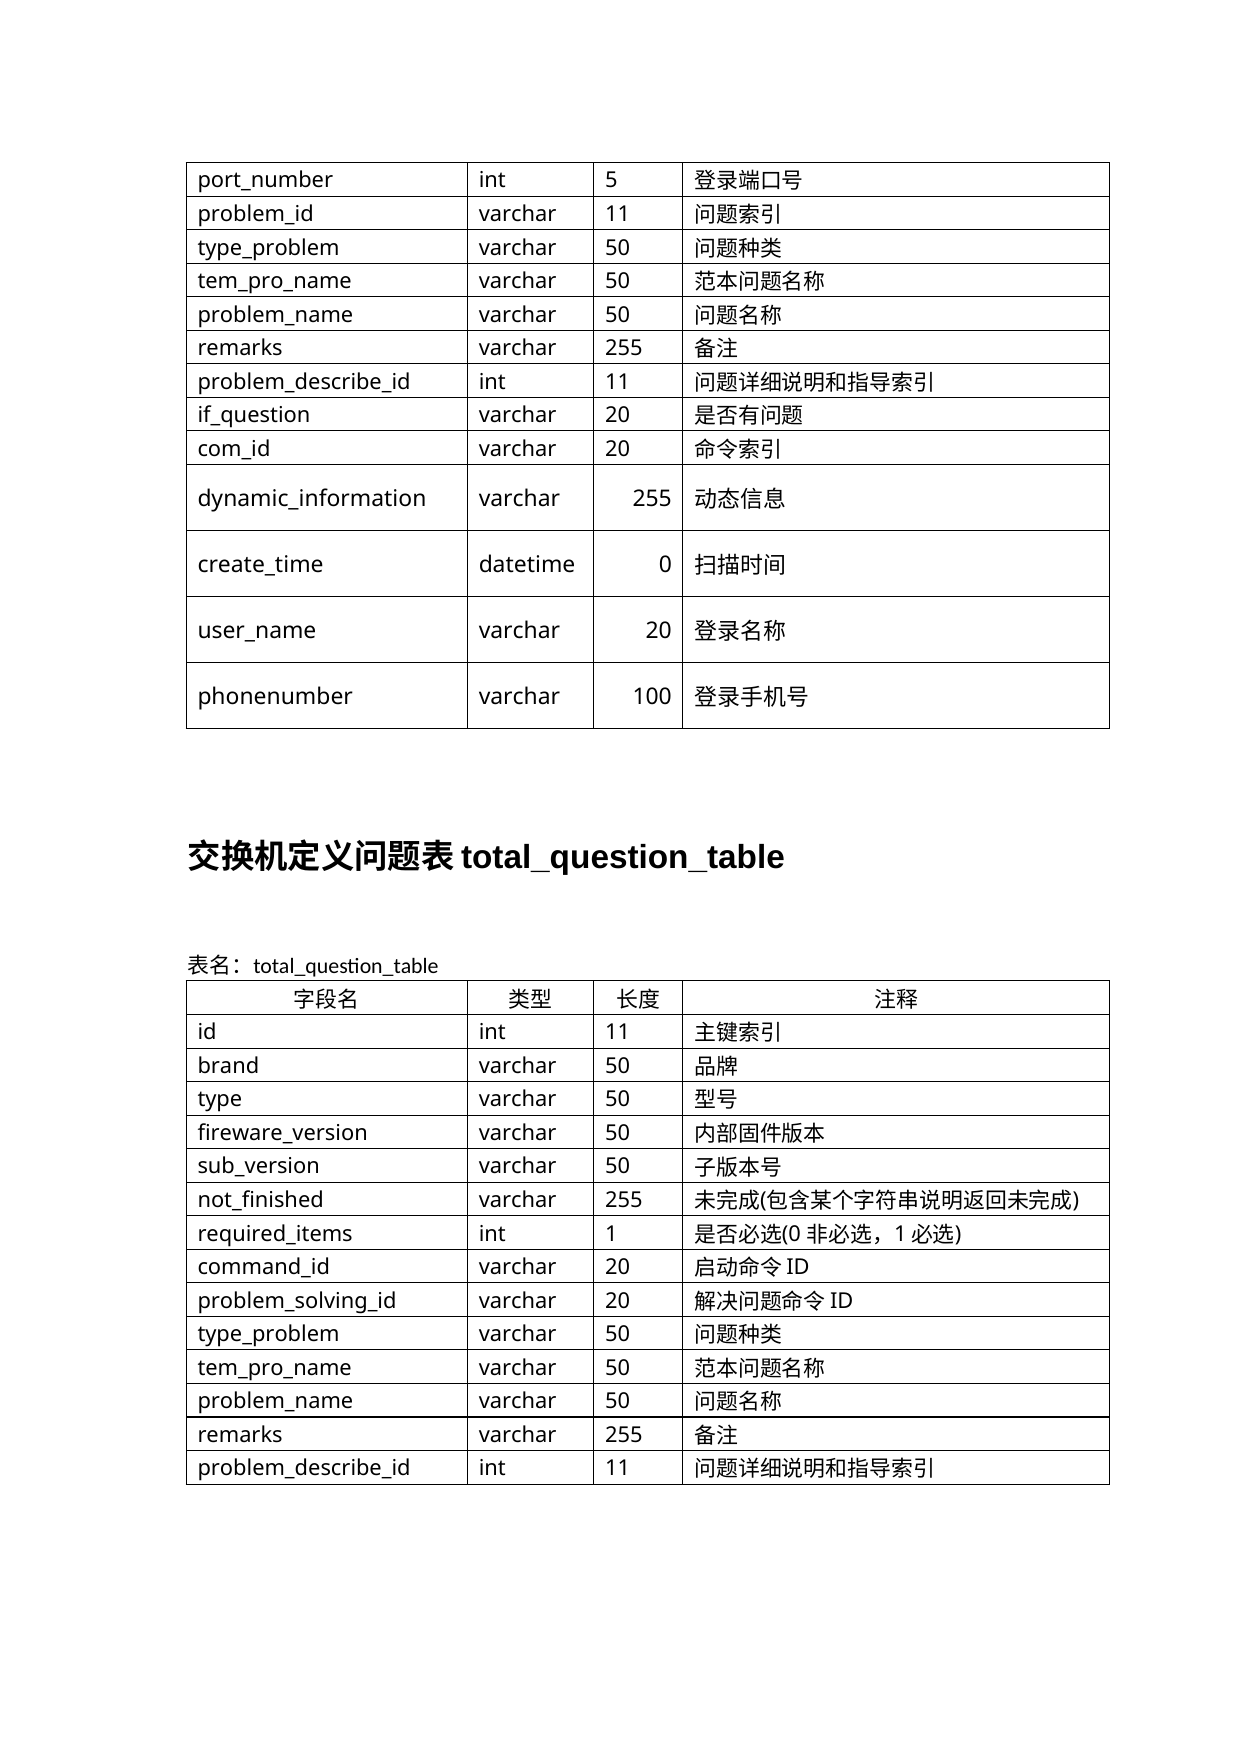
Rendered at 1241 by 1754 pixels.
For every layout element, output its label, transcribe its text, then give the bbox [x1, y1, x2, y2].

table_cell varchar [468, 1116, 593, 1148]
table_cell required_items [187, 1216, 467, 1249]
table_cell 命令索引 [683, 431, 1109, 464]
table_cell datetime [468, 531, 593, 596]
table_cell remarks [187, 331, 467, 363]
table_cell type_problem [187, 230, 467, 263]
table_cell 50 [594, 1317, 682, 1349]
table_cell problem_solving_id [187, 1283, 467, 1316]
table_cell 内部固件版本 [683, 1116, 1109, 1148]
table_cell 主键索引 [683, 1015, 1109, 1047]
table_cell 未完成(包含某个字符串说明返回未完成) [683, 1183, 1109, 1215]
table_cell 11 [594, 1015, 682, 1047]
table_cell 型号 [683, 1082, 1109, 1114]
table_cell varchar [468, 1082, 593, 1114]
table_cell problem_name [187, 297, 467, 330]
table_cell varchar [468, 1149, 593, 1182]
table_cell varchar [468, 1350, 593, 1383]
table_cell type_problem [187, 1317, 467, 1349]
table_cell varchar [468, 331, 593, 363]
table_cell varchar [468, 663, 593, 728]
table_cell 品牌 [683, 1049, 1109, 1081]
table_cell varchar [468, 1049, 593, 1081]
table_cell 20 [594, 1283, 682, 1316]
text 表名：total_question_table [187, 948, 1053, 980]
table_cell id [187, 1015, 467, 1047]
table_cell 备注 [683, 331, 1109, 363]
table_cell varchar [468, 465, 593, 530]
table_cell 启动命令ID [683, 1250, 1109, 1282]
table_cell int [468, 1451, 593, 1483]
table_cell 50 [594, 1350, 682, 1383]
table_cell create_time [187, 531, 467, 596]
table_cell 11 [594, 364, 682, 397]
table_cell varchar [468, 1283, 593, 1316]
table_cell 50 [594, 264, 682, 296]
table_cell 是否必选(0 非必选，1必选) [683, 1216, 1109, 1249]
table_cell 20 [594, 1250, 682, 1282]
table_cell int [468, 1216, 593, 1249]
table_cell com_id [187, 431, 467, 464]
table_cell 50 [594, 1149, 682, 1182]
table_cell varchar [468, 431, 593, 464]
table_cell 问题索引 [683, 197, 1109, 229]
table_cell 255 [594, 465, 682, 530]
table_cell brand [187, 1049, 467, 1081]
table_cell varchar [468, 1183, 593, 1215]
table_cell 问题名称 [683, 1384, 1109, 1416]
table_cell 20 [594, 398, 682, 430]
table_cell varchar [468, 1384, 593, 1416]
table_cell 50 [594, 1049, 682, 1081]
table_cell 备注 [683, 1418, 1109, 1450]
table_cell port_number [187, 163, 467, 196]
table_cell 1 [594, 1216, 682, 1249]
table_cell remarks [187, 1418, 467, 1450]
table_cell if_question [187, 398, 467, 430]
table_cell 50 [594, 297, 682, 330]
table_cell 问题种类 [683, 1317, 1109, 1349]
table_cell 255 [594, 1418, 682, 1450]
table_cell varchar [468, 197, 593, 229]
table_cell 动态信息 [683, 465, 1109, 530]
table_cell 问题详细说明和指导索引 [683, 1451, 1109, 1483]
subtitle 交换机定义问题表total_question_table [187, 821, 1053, 886]
table_cell varchar [468, 398, 593, 430]
table_cell varchar [468, 1250, 593, 1282]
table_cell 范本问题名称 [683, 1350, 1109, 1383]
table_cell problem_describe_id [187, 364, 467, 397]
table_cell 问题详细说明和指导索引 [683, 364, 1109, 397]
table_cell 11 [594, 197, 682, 229]
table_cell 255 [594, 331, 682, 363]
table_cell int [468, 364, 593, 397]
table_cell 20 [594, 431, 682, 464]
table_cell problem_name [187, 1384, 467, 1416]
table_cell 扫描时间 [683, 531, 1109, 596]
table_cell 5 [594, 163, 682, 196]
table_cell tem_pro_name [187, 264, 467, 296]
table_cell phonenumber [187, 663, 467, 728]
table_cell varchar [468, 264, 593, 296]
table_cell command_id [187, 1250, 467, 1282]
table_cell sub_version [187, 1149, 467, 1182]
table_header 类型 [468, 981, 593, 1014]
table_cell 50 [594, 1082, 682, 1114]
table_cell dynamic_information [187, 465, 467, 530]
table_cell user_name [187, 597, 467, 662]
table_cell 子版本号 [683, 1149, 1109, 1182]
table_cell not_finished [187, 1183, 467, 1215]
table_cell 50 [594, 1116, 682, 1148]
table_cell 255 [594, 1183, 682, 1215]
table_cell 登录端口号 [683, 163, 1109, 196]
table_cell 0 [594, 531, 682, 596]
table_cell 范本问题名称 [683, 264, 1109, 296]
table_cell problem_describe_id [187, 1451, 467, 1483]
table_cell 11 [594, 1451, 682, 1483]
table_cell problem_id [187, 197, 467, 229]
table_cell varchar [468, 230, 593, 263]
table_cell varchar [468, 297, 593, 330]
table_cell int [468, 1015, 593, 1047]
table_cell varchar [468, 597, 593, 662]
table_header 字段名 [187, 981, 467, 1014]
table_cell 100 [594, 663, 682, 728]
table_header 注释 [683, 981, 1109, 1014]
table_header 长度 [594, 981, 682, 1014]
table_cell 解决问题命令ID [683, 1283, 1109, 1316]
table_cell type [187, 1082, 467, 1114]
table_cell 是否有问题 [683, 398, 1109, 430]
table_cell 问题名称 [683, 297, 1109, 330]
table_cell 50 [594, 1384, 682, 1416]
table_cell 登录名称 [683, 597, 1109, 662]
table_cell fireware_version [187, 1116, 467, 1148]
table_cell tem_pro_name [187, 1350, 467, 1383]
table_cell 问题种类 [683, 230, 1109, 263]
table_cell 登录手机号 [683, 663, 1109, 728]
table_cell varchar [468, 1317, 593, 1349]
table_cell 20 [594, 597, 682, 662]
table_cell varchar [468, 1418, 593, 1450]
table_cell int [468, 163, 593, 196]
table_cell 50 [594, 230, 682, 263]
